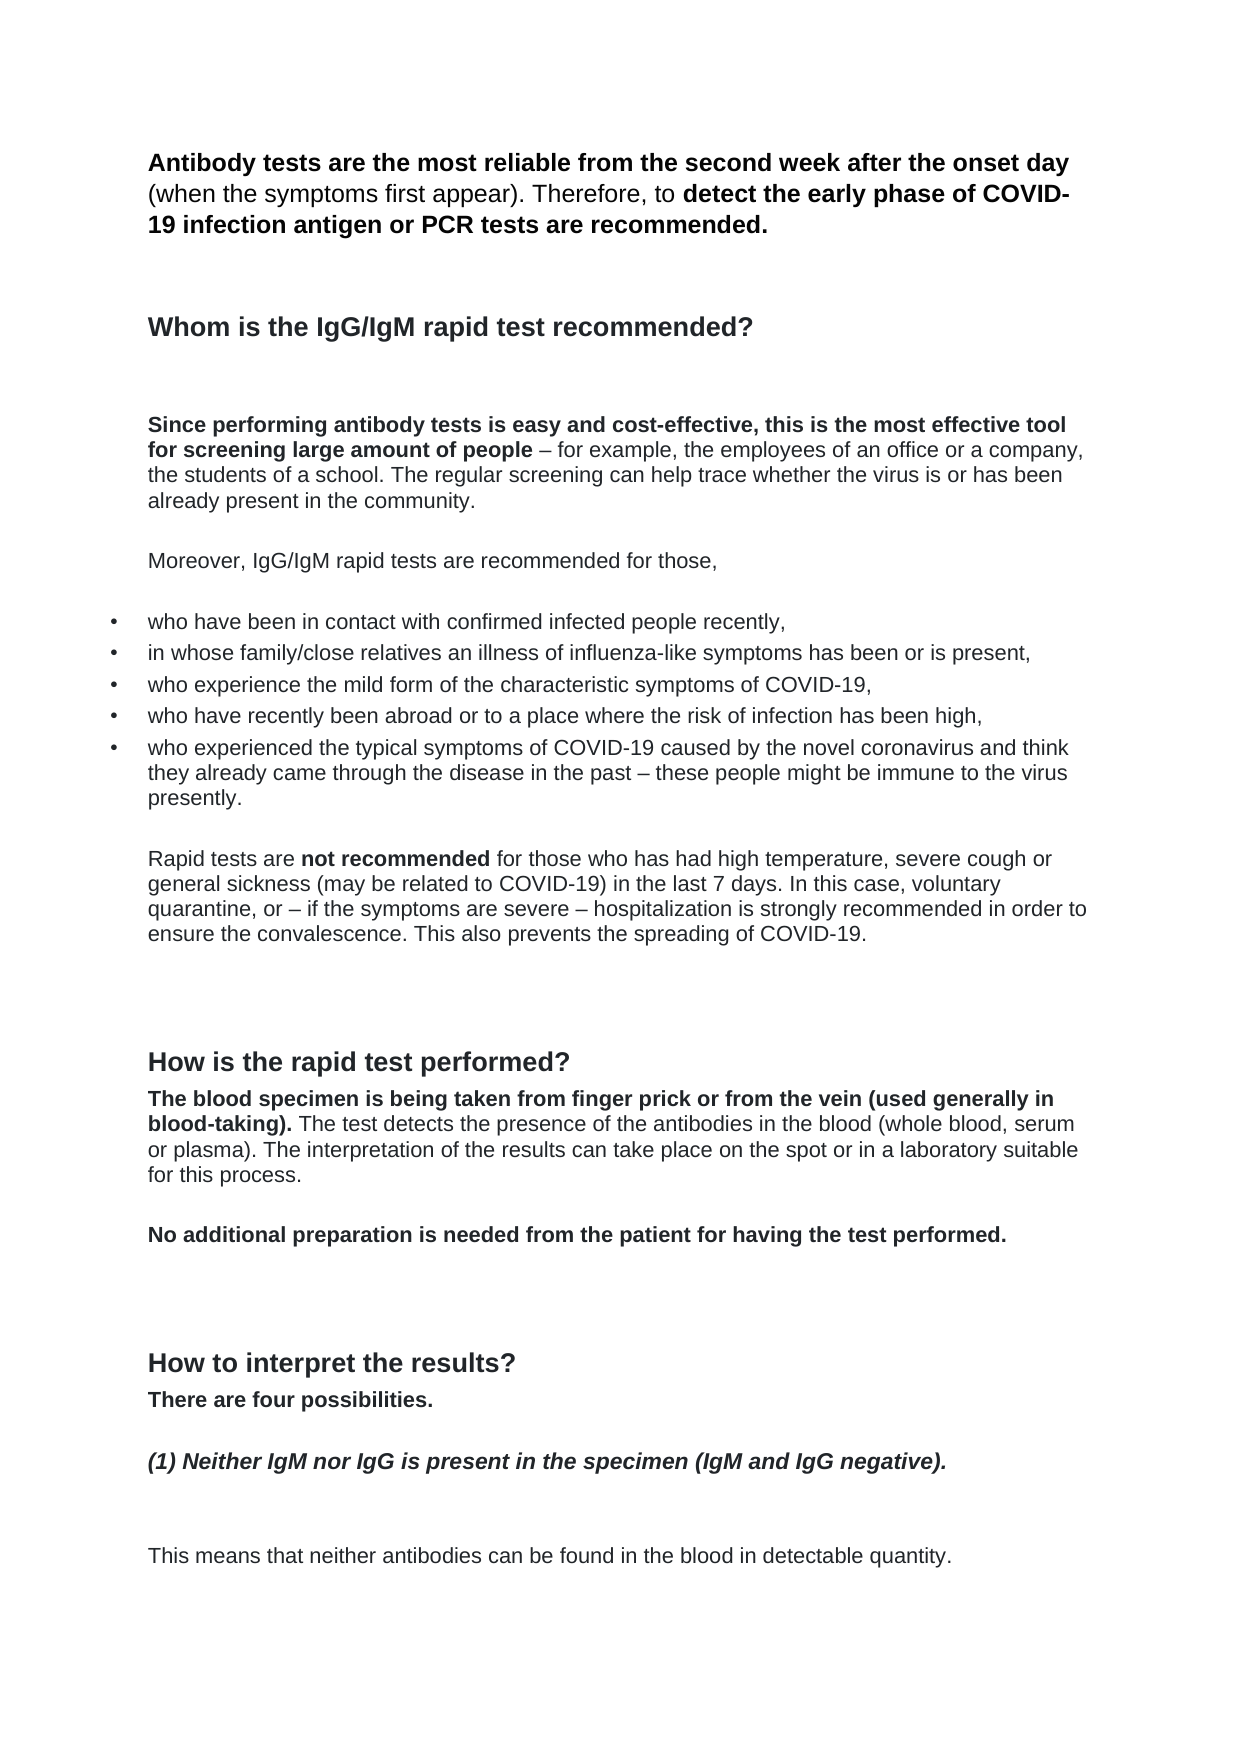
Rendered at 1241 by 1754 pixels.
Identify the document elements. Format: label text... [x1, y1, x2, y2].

text The blood specimen is being taken from finger prick or from the vein (used generally in blood-taking). The test detects the presence of the antibodies in the blood (whole blood, serum or plasma). The interpretation of the results can take place on the spot or in a laboratory suitable for this process. [141, 1086, 1099, 1193]
text Moreover, IgG/IgM rapid tests are recommended for those, [141, 548, 1099, 580]
text This means that neither antibodies can be found in the blood in detectable quantity. [141, 1543, 1099, 1574]
subtitle How is the rapid test performed? [141, 1046, 1099, 1084]
list who experienced the typical symptoms of COVID-19 caused by the novel coronavirus and think they already came through the disease in the past – these people might be immune to the virus presently. [104, 735, 1099, 817]
text There are four possibilities. [141, 1387, 1099, 1419]
text No additional preparation is needed from the patient for having the test performed. [141, 1222, 1099, 1254]
list who experience the mild form of the characteristic symptoms of COVID-19, [104, 672, 1099, 703]
text Antibody tests are the most reliable from the second week after the onset day (when the symptoms first appear). Therefore, to detect the early phase of COVID-19 infection antigen or PCR tests are recommended. [148, 148, 1093, 238]
subtitle (1) Neither IgM nor IgG is present in the specimen (IgM and IgG negative). [141, 1448, 1099, 1480]
list in whose family/close relatives an illness of influenza-like symptoms has been or is present, [104, 640, 1099, 672]
list who have recently been abroad or to a place where the risk of infection has been high, [104, 703, 1099, 735]
subtitle Whom is the IgG/IgM rapid test recommended? [141, 305, 1099, 349]
subtitle How to interpret the results? [141, 1347, 1099, 1385]
list who have been in contact with confirmed infected people recently, [104, 609, 1099, 640]
text Rapid tests are not recommended for those who has had high temperature, severe cough or general sickness (may be related to COVID-19) in the last 7 days. In this case, voluntary quarantine, or – if the symptoms are severe – hospitalization is strongly recommended in order to ensure the convalescence. This also prevents the spreading of COVID-19. [141, 846, 1099, 953]
text Since performing antibody tests is easy and cost-effective, this is the most effective tool for screening large amount of people – for example, the employees of an office or a company, the students of a school. The regular screening can help trace whether the virus is or has been already present in the community. [141, 412, 1099, 519]
